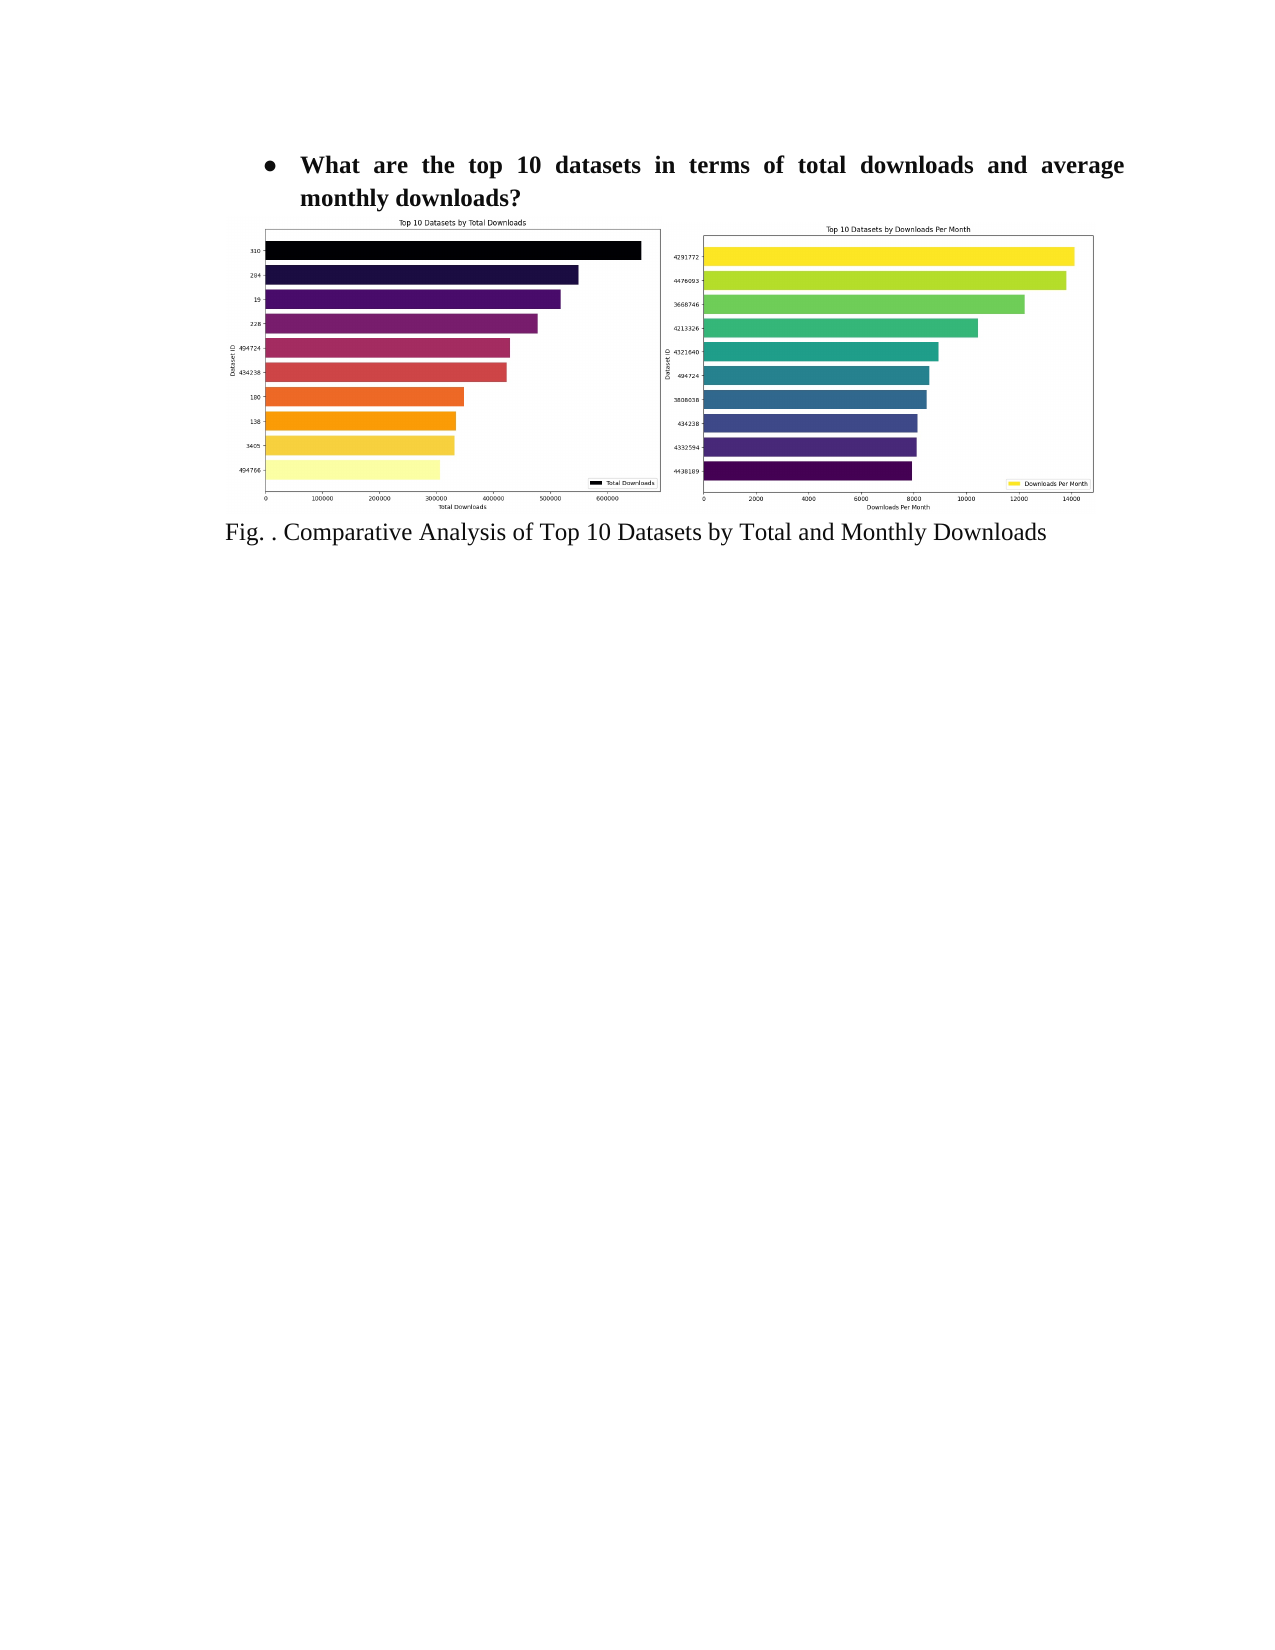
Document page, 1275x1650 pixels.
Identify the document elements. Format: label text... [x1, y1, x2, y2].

text Fig. . Comparative Analysis of Top 10 Datasets by Total and Monthly Downloads [225, 517, 1125, 546]
list What are the top 10 datasets in terms of total downloads and average monthly downloads? [262, 150, 1125, 212]
picture [226, 216, 1097, 514]
